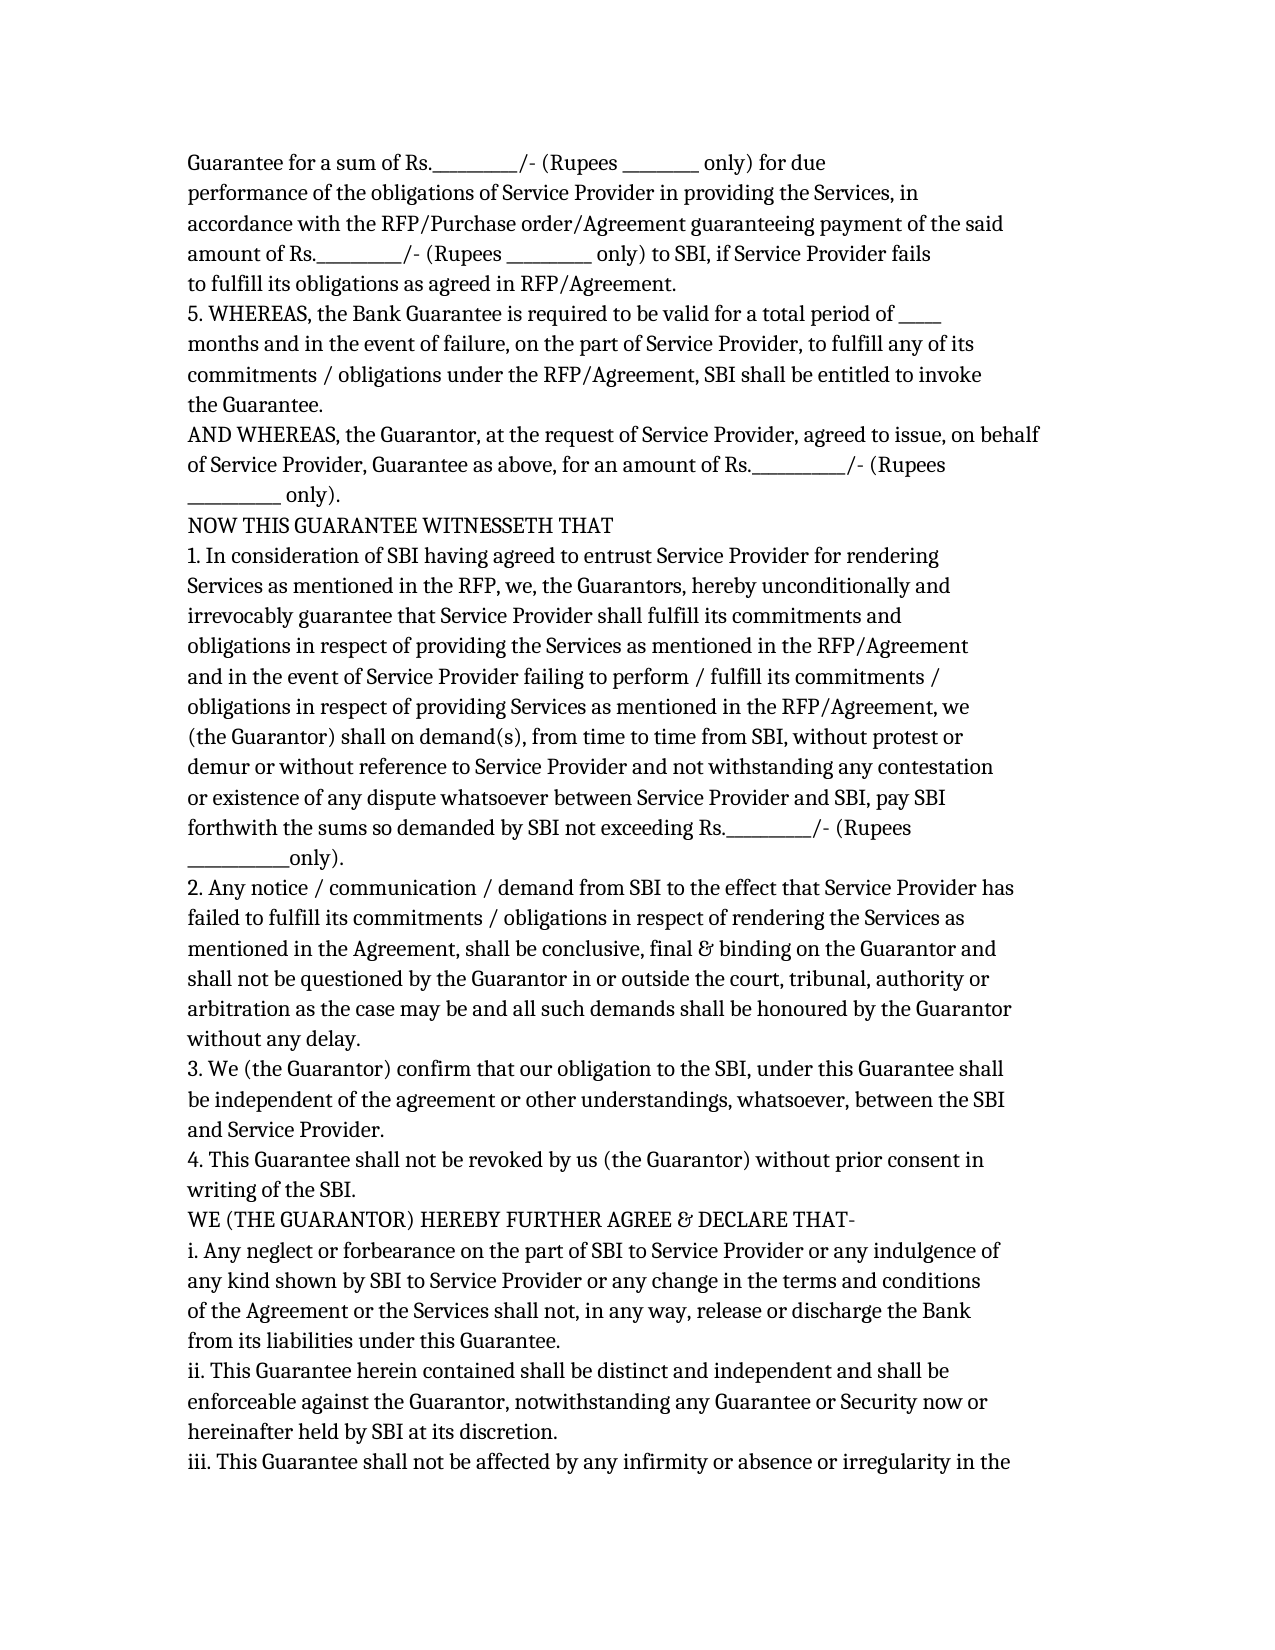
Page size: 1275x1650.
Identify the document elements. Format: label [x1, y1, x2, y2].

text [187, 150, 1087, 1475]
